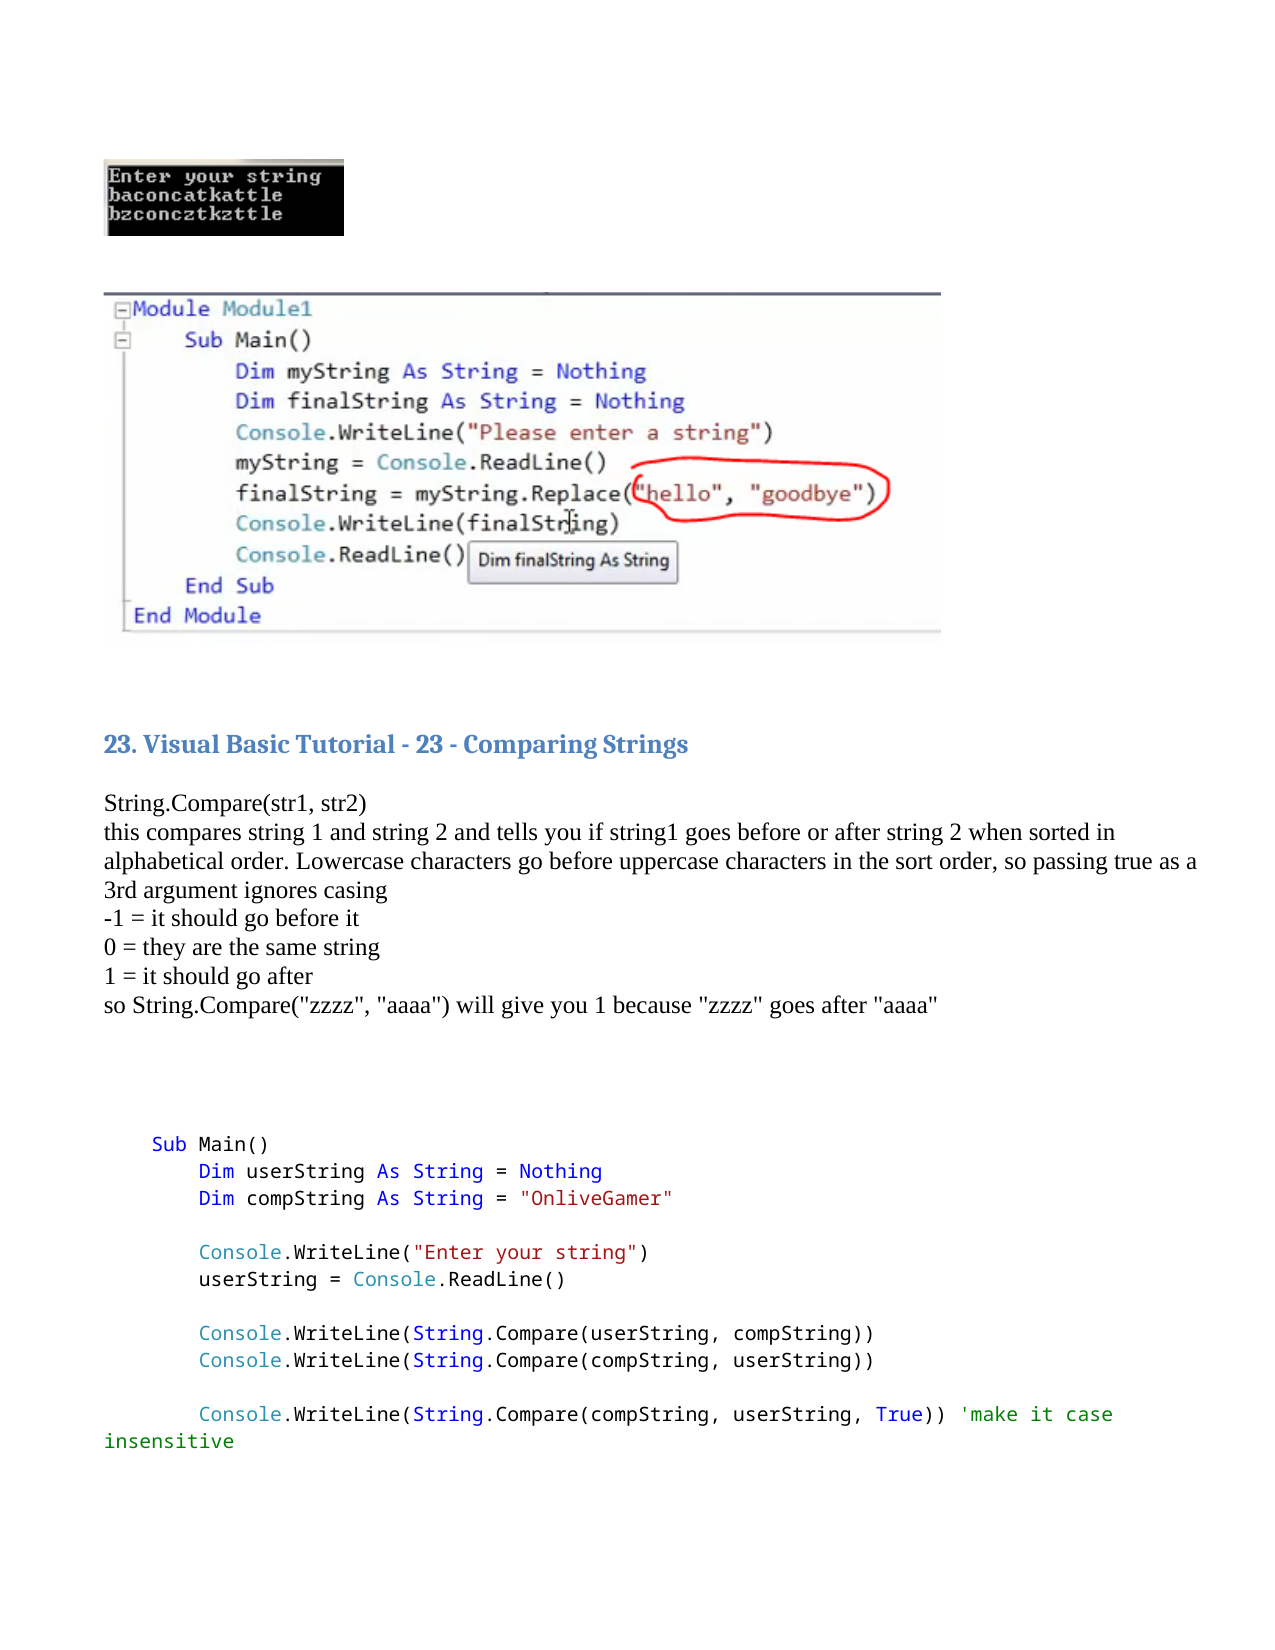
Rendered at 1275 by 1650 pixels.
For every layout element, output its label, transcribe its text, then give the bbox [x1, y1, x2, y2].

picture [103, 292, 941, 646]
picture [103, 159, 344, 236]
text Console.WriteLine(String.Compare(userString, compString)) [103, 1319, 1211, 1346]
text this﻿ compares string 1 and string 2 and tells you if string1 goes before or after string 2 when sorted in alphabetical order. Lowercase characters go before uppercase characters in the sort order, so passing true as a 3rd argument ignores casing [103, 817, 1211, 903]
text so String.Compare("zzzz", "aaaa") will give you 1 because "zzzz" goes after "aaaa" [103, 990, 1211, 1018]
text 1 = it should go after [103, 961, 1211, 990]
subtitle 23. Visual Basic Tutorial - 23 - Comparing Strings [103, 729, 1211, 760]
text 0 = they are the same string [103, 932, 1211, 961]
text Console.WriteLine("Enter your string") [103, 1238, 1211, 1265]
text Console.WriteLine(String.Compare(compString, userString)) [103, 1346, 1211, 1373]
text -1 = it should go before it [103, 903, 1211, 932]
text Dim compString As String = "OnliveGamer" [103, 1184, 1211, 1211]
text Sub Main() [103, 1131, 1211, 1157]
text Dim userString As String = Nothing [103, 1157, 1211, 1184]
text Console.WriteLine(String.Compare(compString, userString, True)) 'make it case insensitive [103, 1400, 1211, 1454]
text String.Compare(str1, str2) [103, 788, 1211, 817]
text userString = Console.ReadLine() [103, 1265, 1211, 1292]
